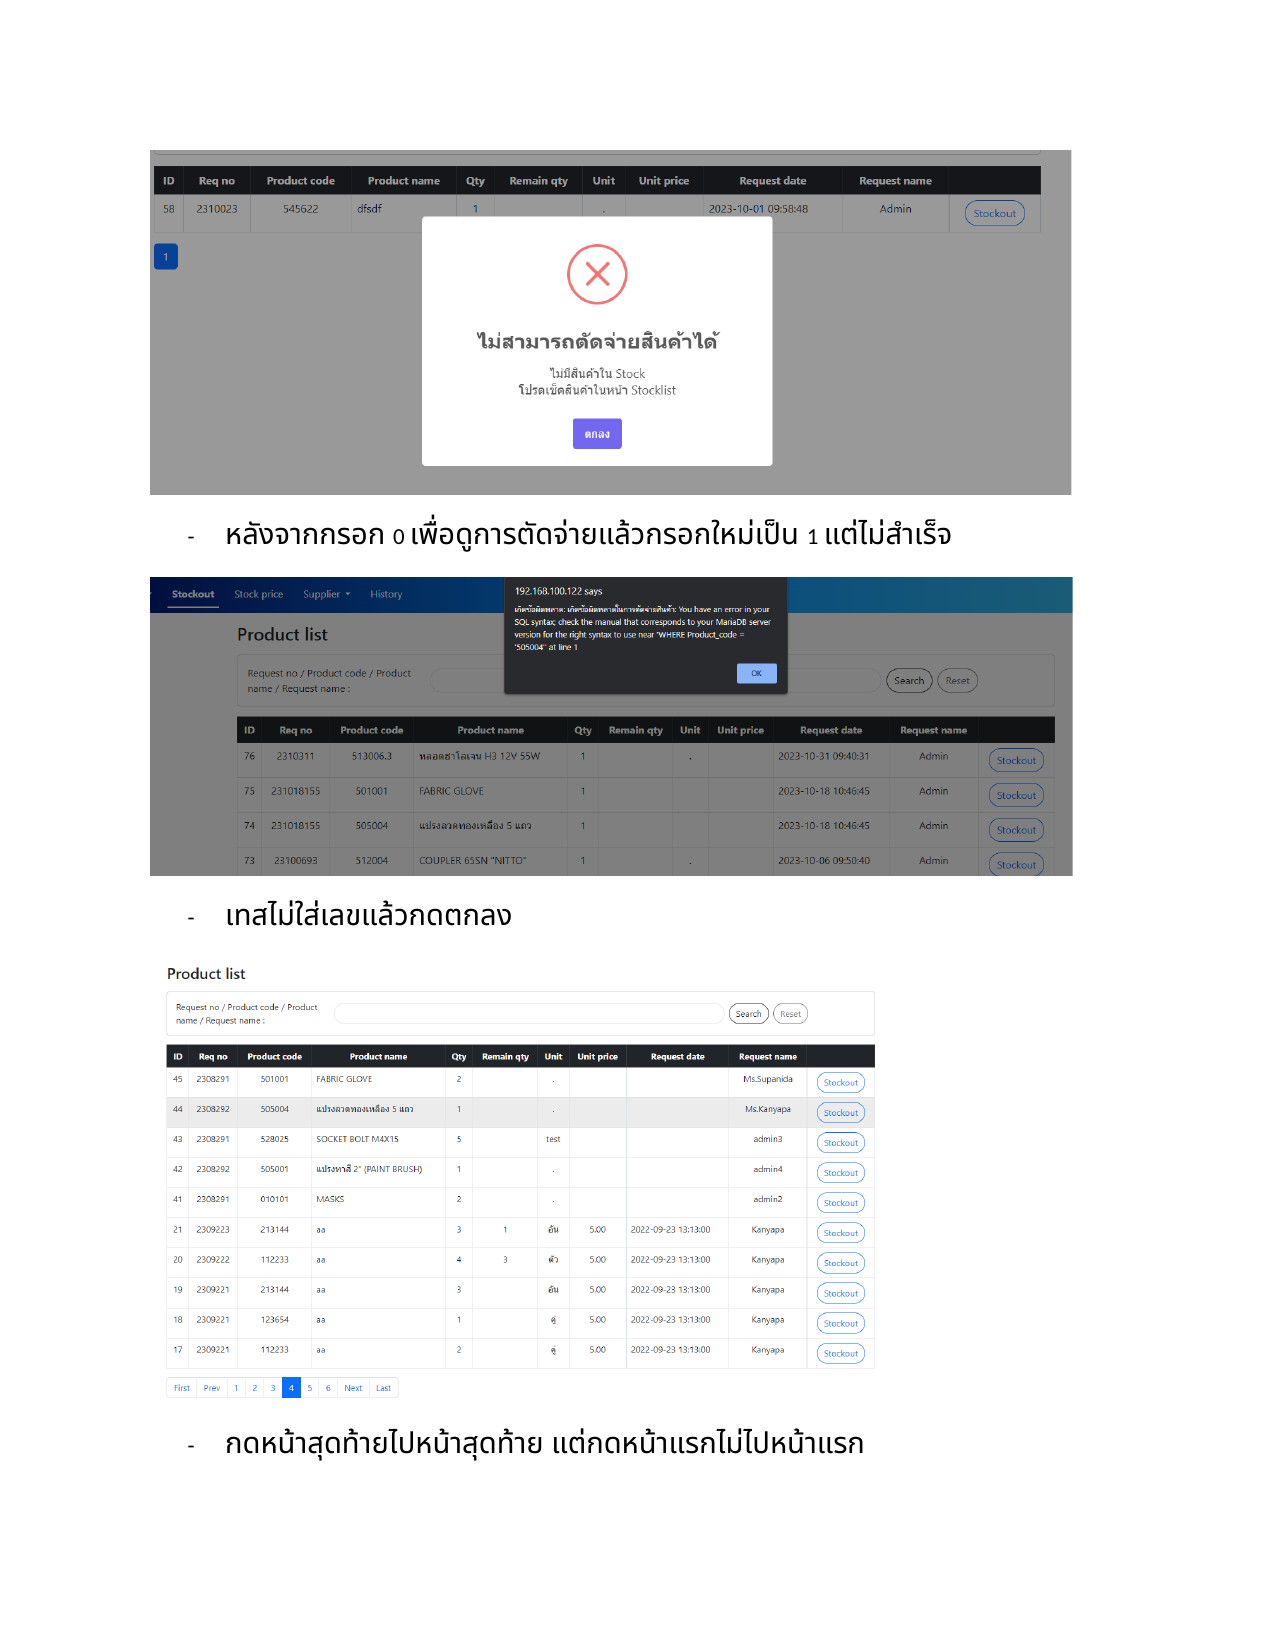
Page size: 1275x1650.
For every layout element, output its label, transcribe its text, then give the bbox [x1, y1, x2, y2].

list หลังจากกรอก 0 เพื่อดูการตัดจ่ายแล้วกรอกใหม่เป็น 1 แต่ไม่สำเร็จ [187, 514, 1125, 558]
picture [150, 150, 1072, 495]
picture [150, 958, 897, 1404]
picture [150, 577, 1073, 876]
list กดหน้าสุดท้ายไปหน้าสุดท้าย แต่กดหน้าแรกไม่ไปหน้าแรก [187, 1422, 1125, 1466]
list เทสไม่ใส่เลขแล้วกดตกลง [187, 894, 1125, 938]
